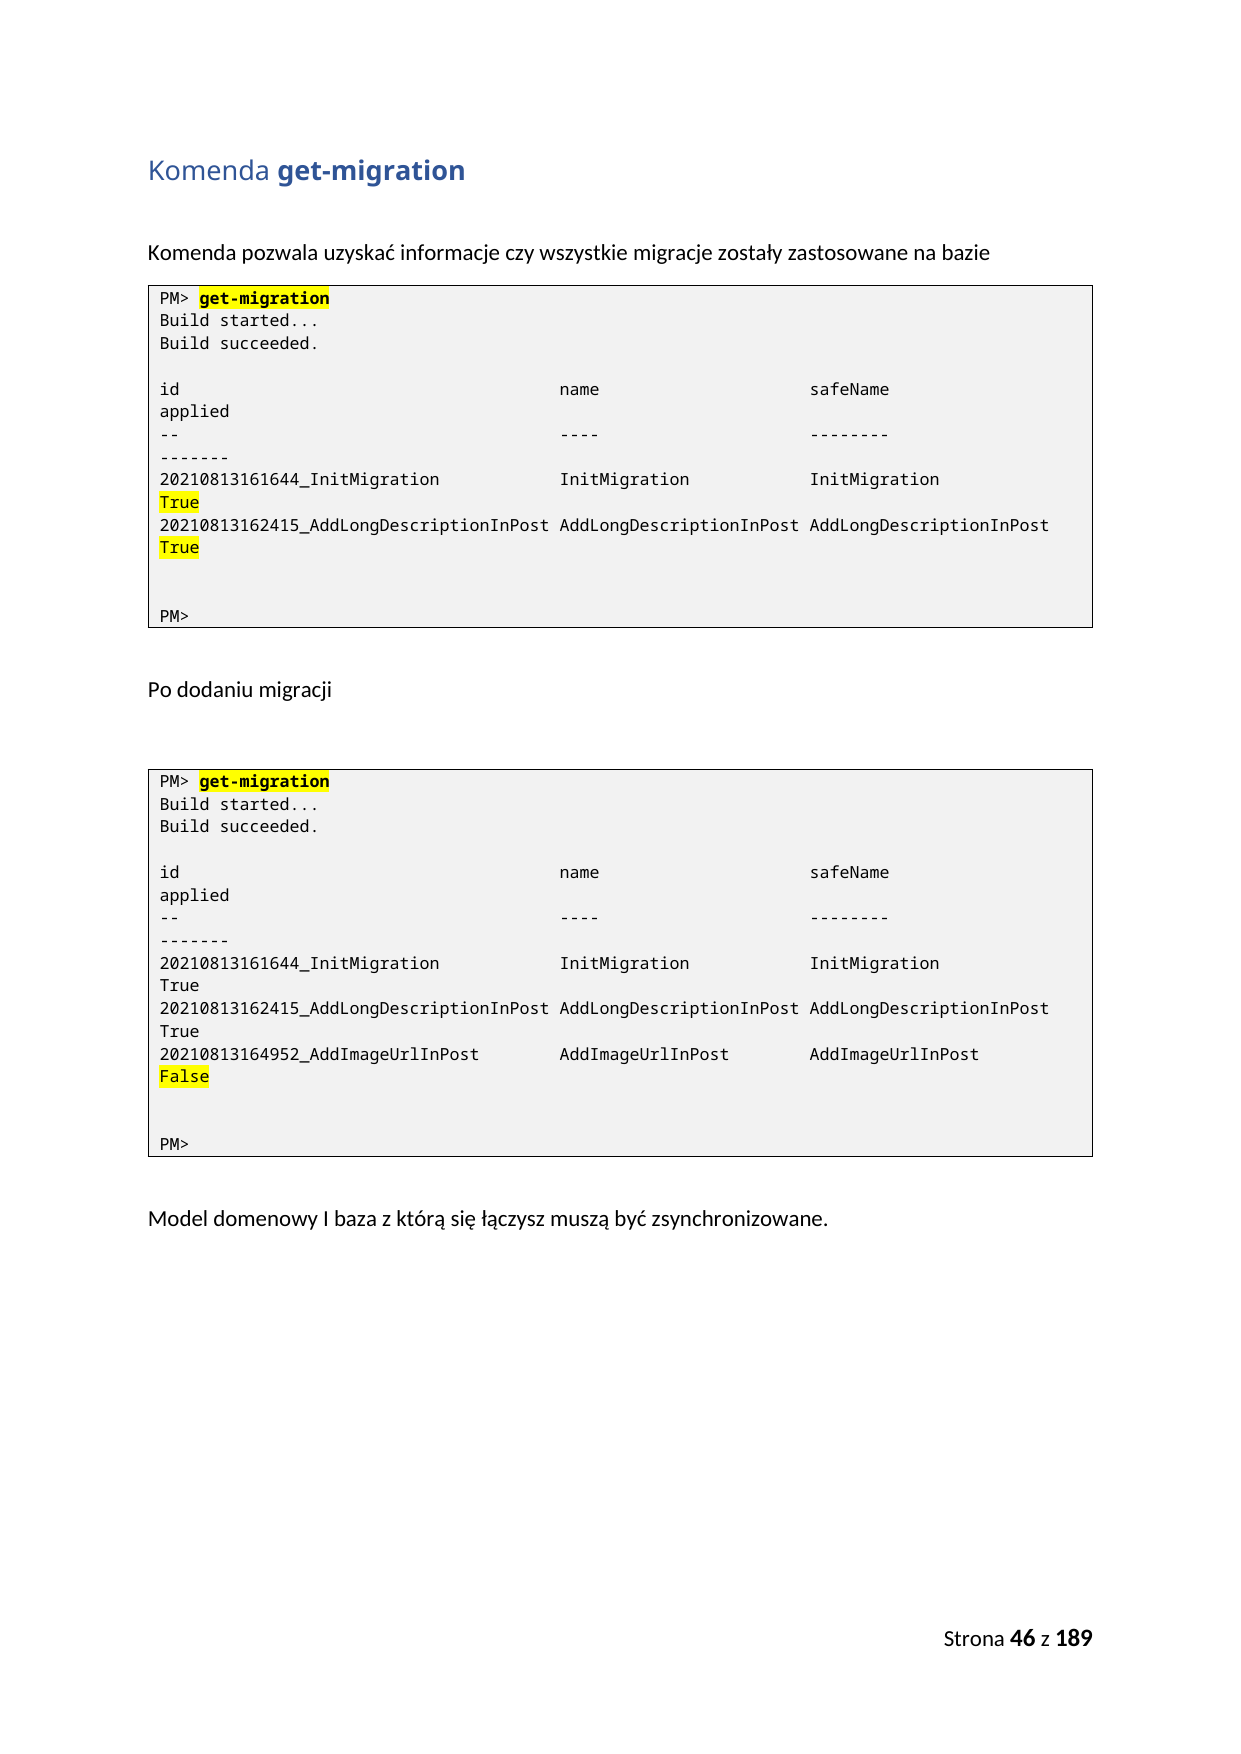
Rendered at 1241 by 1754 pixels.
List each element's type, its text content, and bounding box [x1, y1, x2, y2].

table_header PM> get-migration Build started... Build succeeded. id name safeName applied -- ---- -------- ------- 20210813161644_InitMigration InitMigration InitMigration True 20210813162415_AddLongDescriptionInPost AddLongDescriptionInPost AddLongDescriptionInPost True 20210813164952_AddImageUrlInPost AddImageUrlInPost AddImageUrlInPost False PM> [149, 770, 1092, 1156]
table_header PM> get-migration Build started... Build succeeded. id name safeName applied -- ---- -------- ------- 20210813161644_InitMigration InitMigration InitMigration True 20210813162415_AddLongDescriptionInPost AddLongDescriptionInPost AddLongDescriptionInPost True PM> [149, 286, 1092, 627]
subtitle Komenda get-migration [148, 152, 1093, 189]
text Model domenowy I baza z którą się łączysz muszą być zsynchronizowane. [148, 1204, 1093, 1232]
text Po dodaniu migracji [148, 675, 1093, 703]
text Komenda pozwala uzyskać informacje czy wszystkie migracje zostały zastosowane na bazie [148, 238, 1093, 266]
